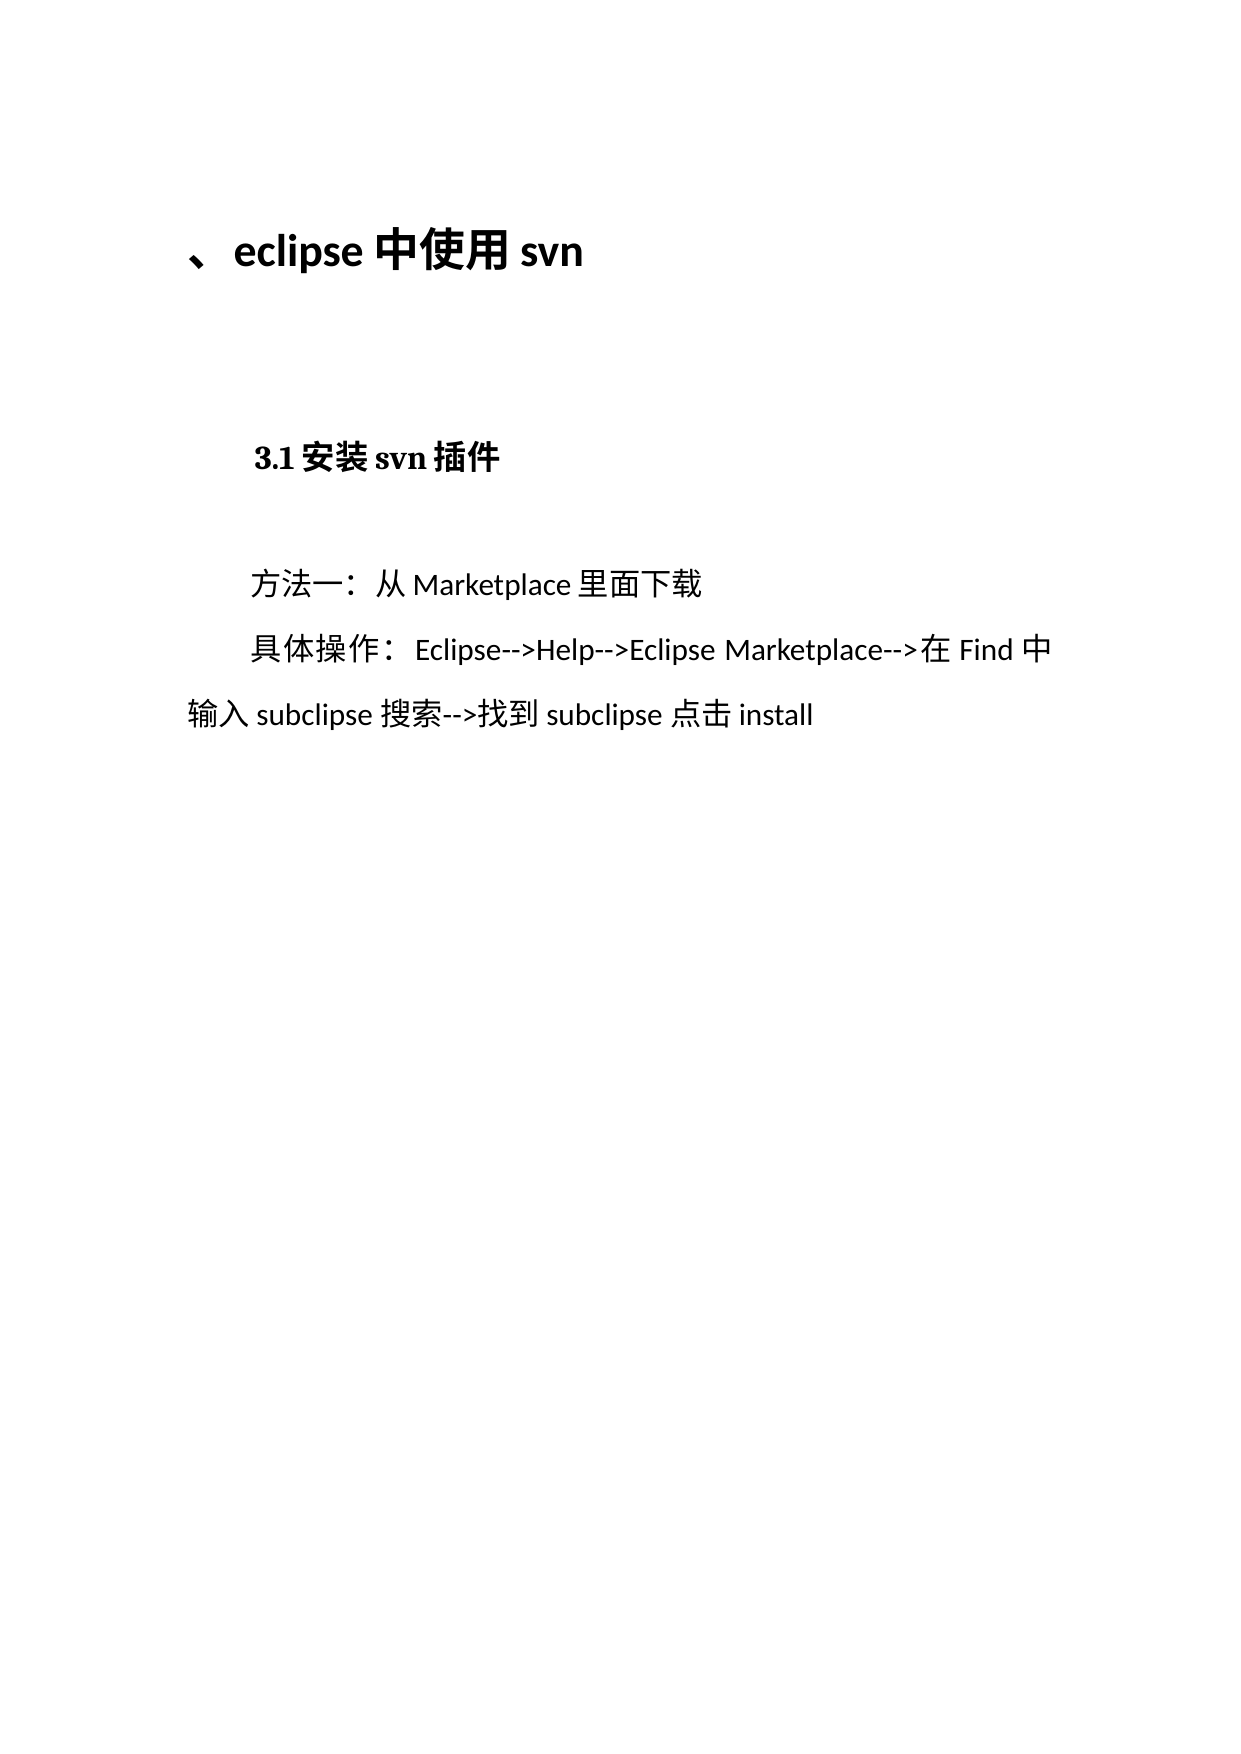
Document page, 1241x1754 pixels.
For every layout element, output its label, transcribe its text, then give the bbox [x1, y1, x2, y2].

text 方法一：从Marketplace里面下载 [187, 549, 1053, 614]
subtitle 3.1 安装svn插件 [187, 422, 1053, 487]
subtitle 、eclipse中使用svn [187, 197, 1053, 295]
text 具体操作：Eclipse-->Help-->Eclipse Marketplace-->在Find中输入subclipse 搜索-->找到subclipse 点击install [187, 614, 1053, 744]
